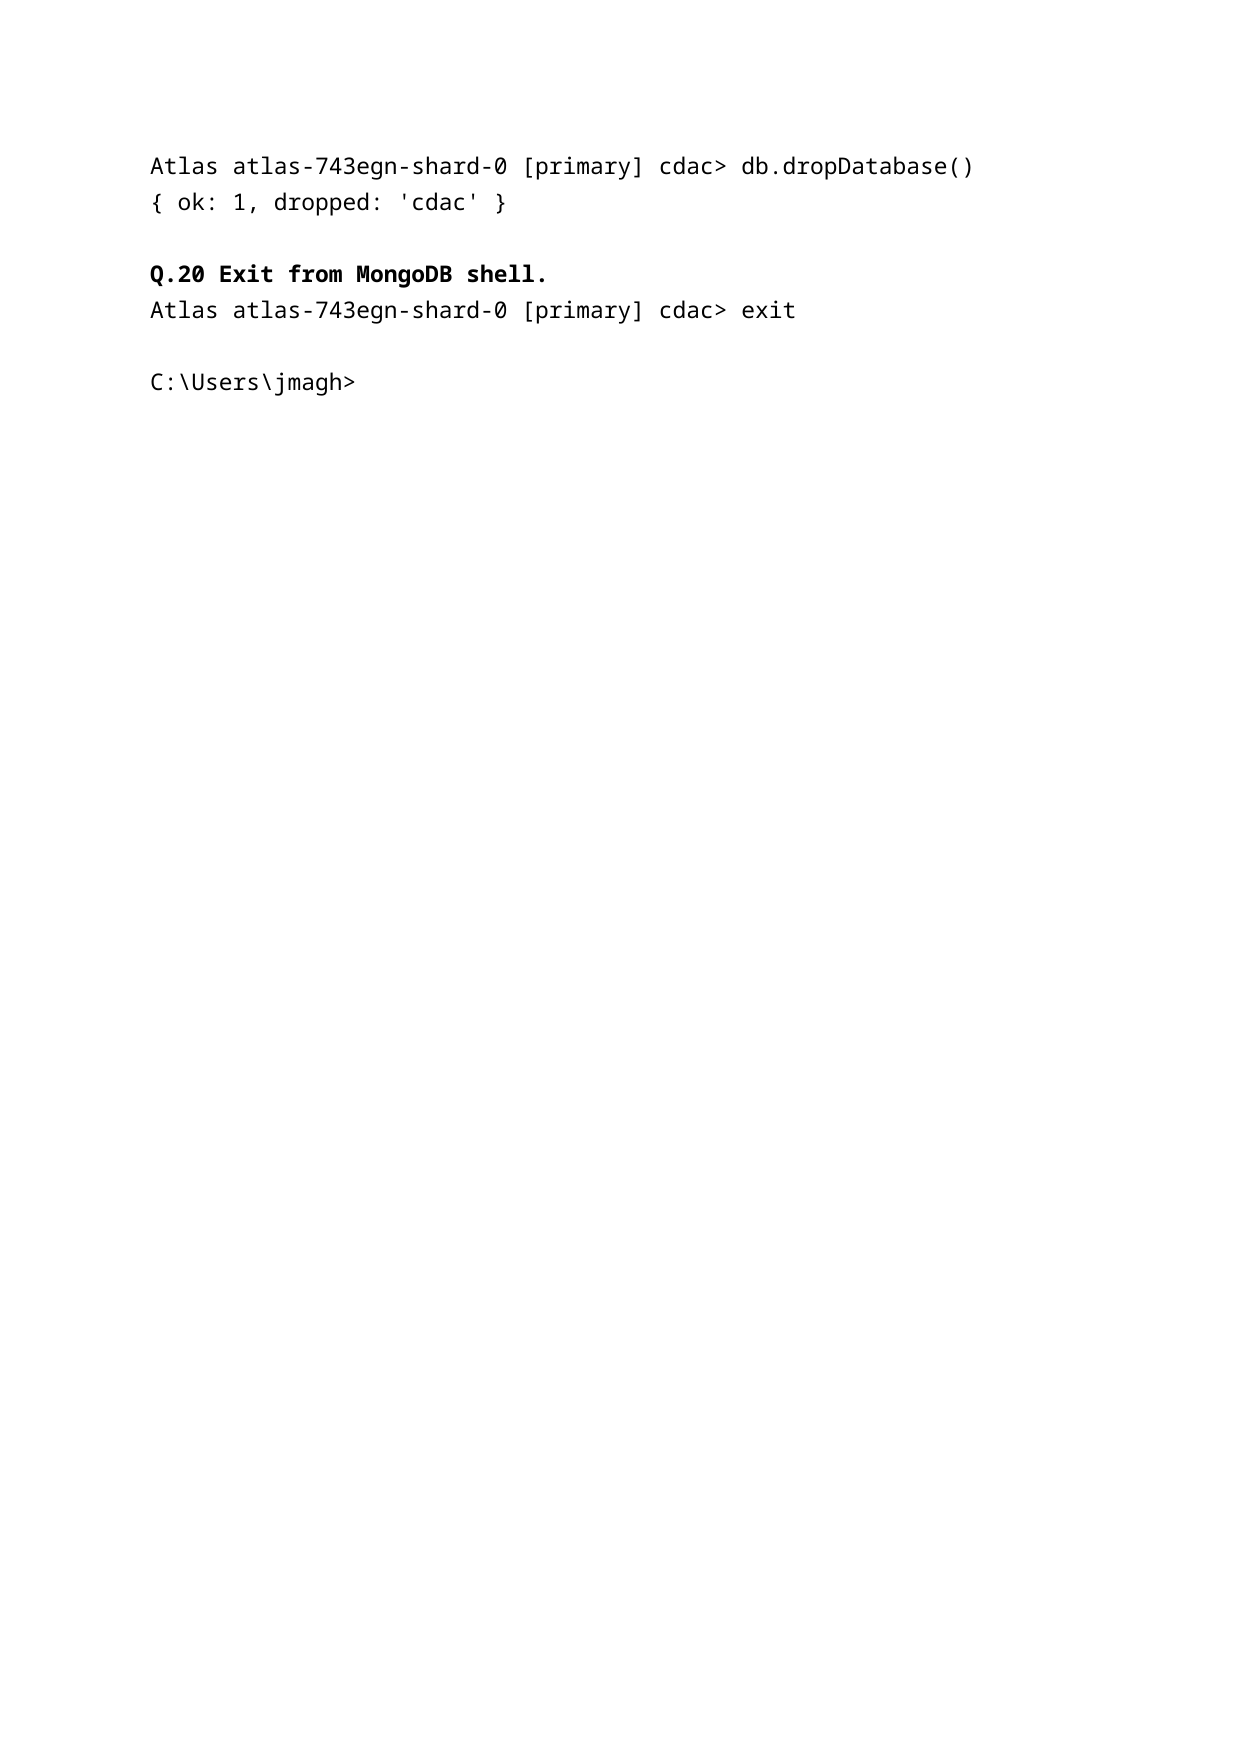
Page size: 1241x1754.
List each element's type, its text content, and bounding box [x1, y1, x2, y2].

text Atlas atlas-743egn-shard-0 [primary] cdac> exit [150, 294, 1090, 325]
text { ok: 1, dropped: 'cdac' } [150, 186, 1090, 217]
text Q.20 Exit from MongoDB shell. [150, 258, 1090, 289]
text C:\Users\jmagh> [150, 366, 1090, 397]
text Atlas atlas-743egn-shard-0 [primary] cdac> db.dropDatabase() [150, 150, 1090, 181]
